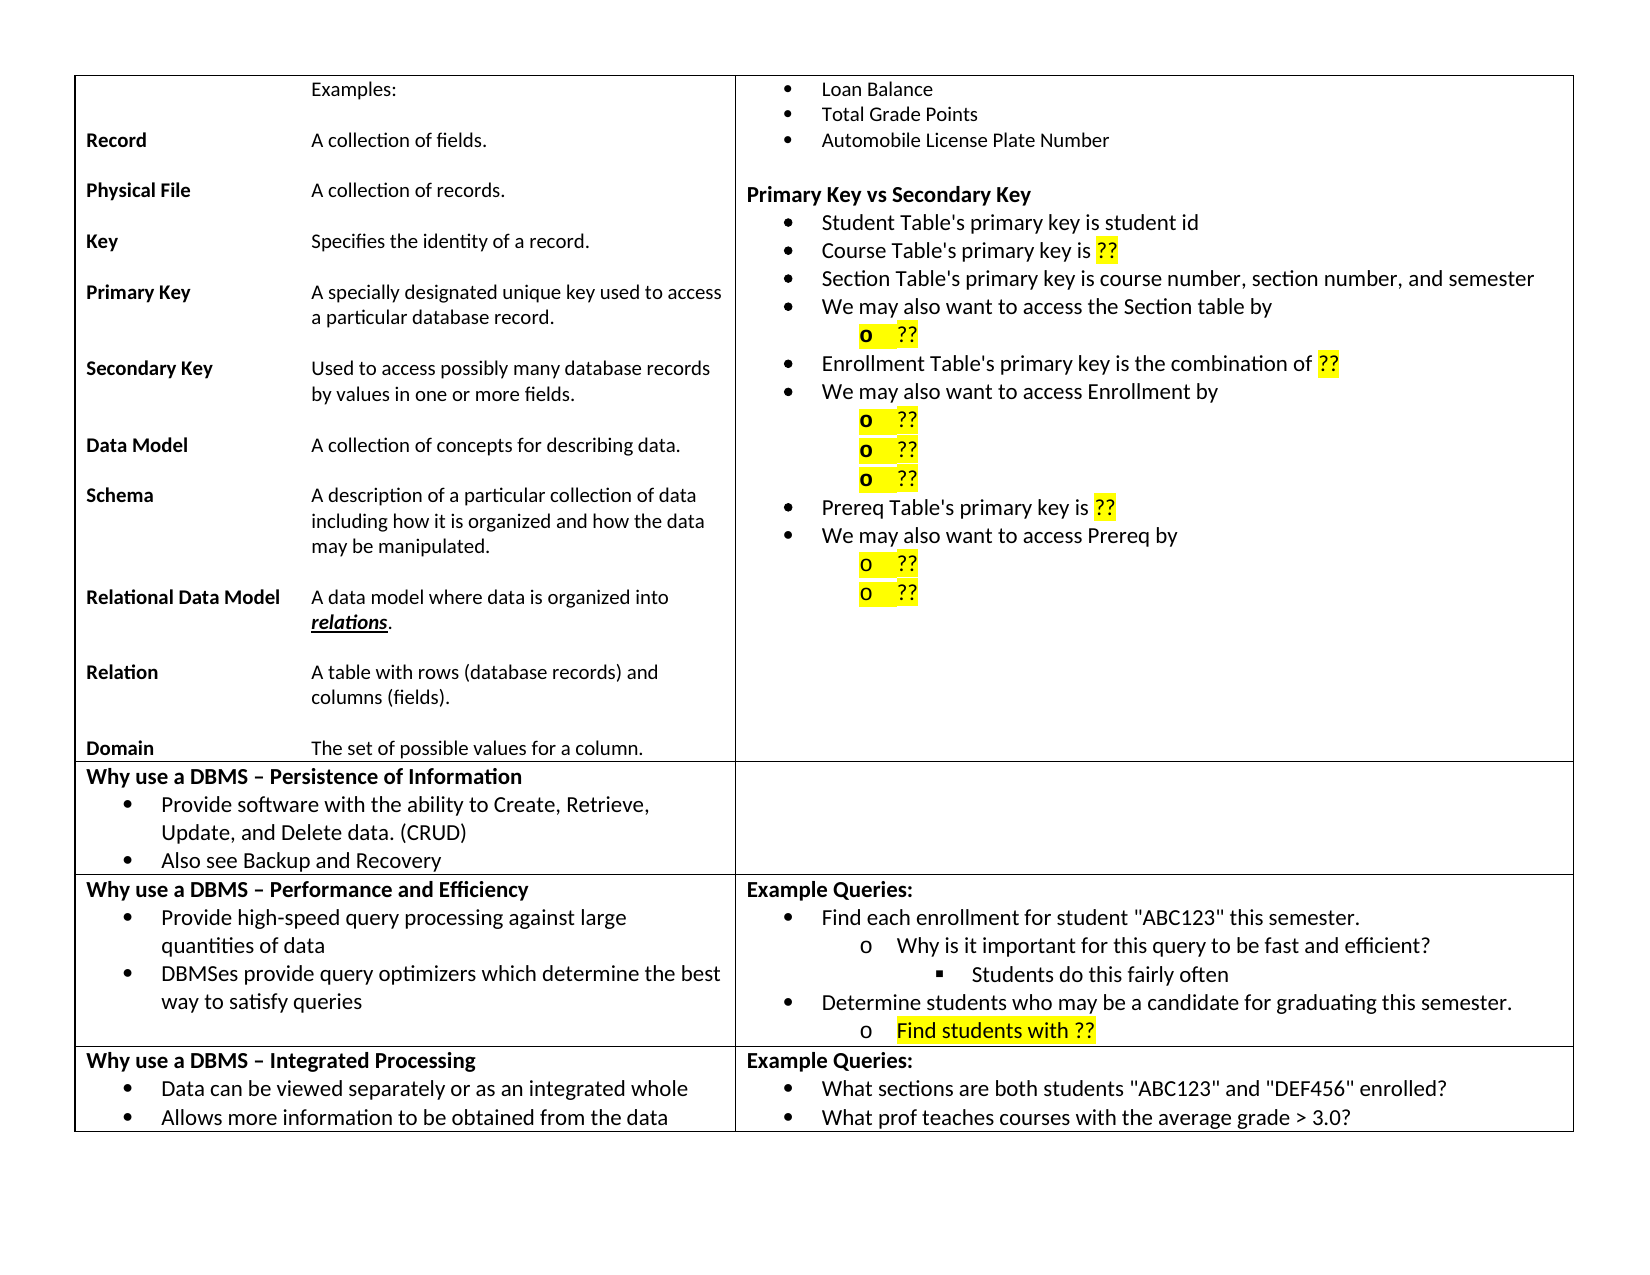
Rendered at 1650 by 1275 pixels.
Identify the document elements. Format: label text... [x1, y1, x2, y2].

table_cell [76, 76, 735, 761]
table_cell Why use a DBMS – Persistence of Information Provide software with the ability to Create, Retrieve, Update, and Delete data. (CRUD) Also see Backup and Recovery [76, 762, 735, 874]
table_cell [736, 762, 1573, 874]
table_cell Why use a DBMS – Integrated Processing Data can be viewed separately or as an integrated whole Allows more information to be obtained from the data [76, 1047, 735, 1131]
table_cell Example Queries: Find each enrollment for student "ABC123" this semester. Why is it important for this query to be fast and efficient? Students do this fairly often Determine students who may be a candidate for graduating this semester. Find students with ?? [736, 875, 1573, 1046]
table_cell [736, 76, 1573, 761]
table_cell Why use a DBMS – Performance and Efficiency Provide high-speed query processing against large quantities of data DBMSes provide query optimizers which determine the best way to satisfy queries [76, 875, 735, 1046]
table_cell Example Queries: What sections are both students "ABC123" and "DEF456" enrolled? What prof teaches courses with the average grade > 3.0? [736, 1047, 1573, 1131]
